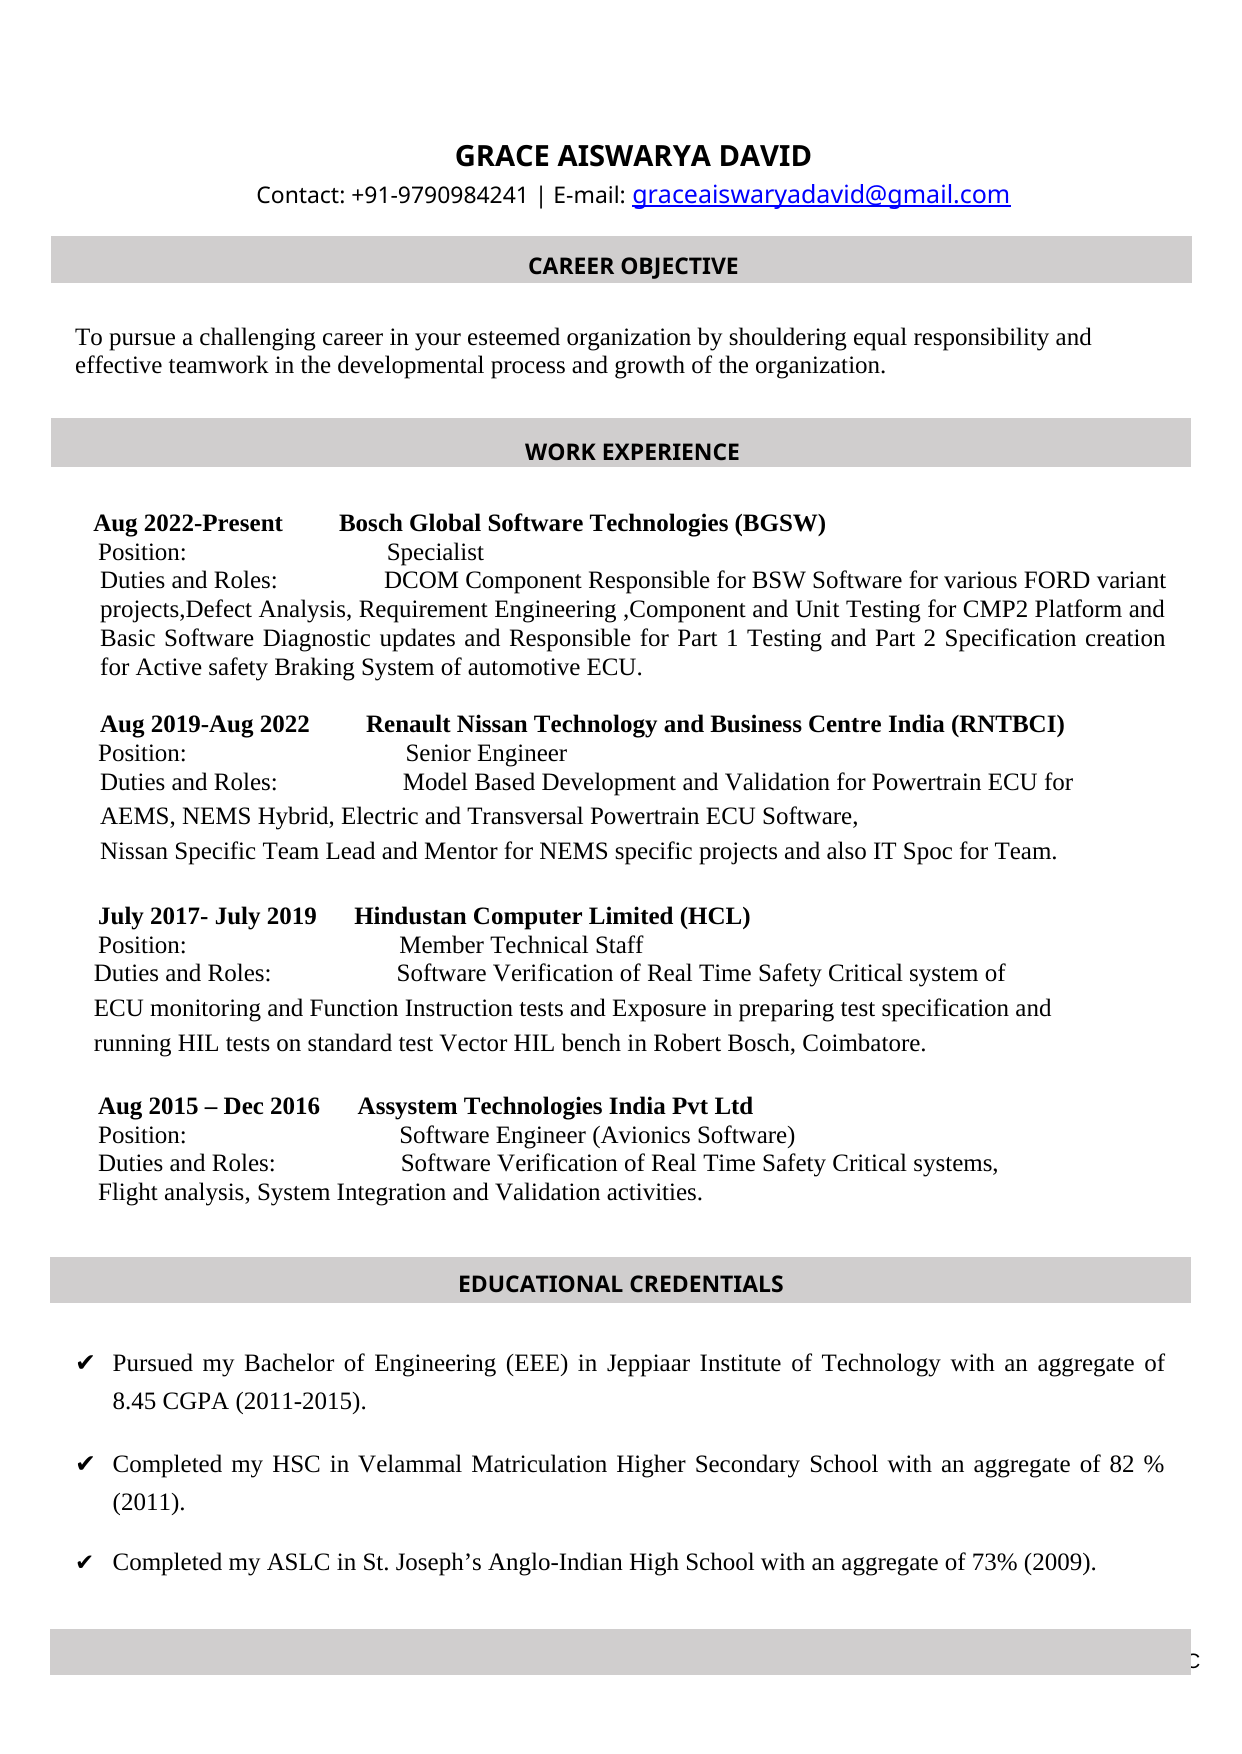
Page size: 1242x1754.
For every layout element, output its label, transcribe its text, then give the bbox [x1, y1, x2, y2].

list Completed my HSC in Velammal Matriculation Higher Secondary School with an aggregate of 82 % (2011). [75, 1436, 1167, 1516]
text WORK EXPERIENCE [98, 436, 1167, 467]
text Duties and Roles: Model Based Development and Validation for Powertrain ECU for [75, 767, 1140, 795]
text Nissan Specific Team Lead and Mentor for NEMS specific projects and also IT Spoc for Team. [75, 836, 1140, 864]
text Aug 2019-Aug 2022 Renault Nissan Technology and Business Centre India (RNTBCI) [75, 709, 1167, 738]
text running HIL tests on standard test Vector HIL bench in Robert Bosch, Coimbatore. [75, 1028, 1140, 1056]
text Duties and Roles: DCOM Component Responsible for BSW Software for various FORD variant projects,Defect Analysis, Requirement Engineering ,Component and Unit Testing for CMP2 Platform and Basic Software Diagnostic updates and Responsible for Part 1 Testing and Part 2 Specification creation for Active safety Braking System of automotive ECU. [75, 565, 1167, 680]
text Flight analysis, System Integration and Validation activities. [98, 1177, 1167, 1206]
text Position: Senior Engineer [98, 738, 1167, 767]
text ECU monitoring and Function Instruction tests and Exposure in preparing test specification and [75, 993, 1140, 1022]
text Aug 2022-Present Bosch Global Software Technologies (BGSW) [75, 508, 1167, 537]
text Contact: +91-9790984241 | E-mail: graceaiswaryadavid@gmail.com [98, 177, 1169, 211]
text AEMS, NEMS Hybrid, Electric and Transversal Powertrain ECU Software, [75, 801, 1140, 830]
text July 2017- July 2019 Hindustan Computer Limited (HCL) [98, 901, 1167, 930]
text To pursue a challenging career in your esteemed organization by shouldering equal responsibility and effective teamwork in the developmental process and growth of the organization. [75, 322, 1167, 379]
text Position: Specialist [98, 537, 1167, 565]
text CAREER OBJECTIVE [98, 250, 1169, 281]
text GRACE AISWARYA DAVID [98, 135, 1169, 175]
text Duties and Roles: Software Verification of Real Time Safety Critical system of [75, 958, 1140, 987]
text EDUCATIONAL CREDENTIALS [75, 1268, 1167, 1299]
text Position: Member Technical Staff [98, 930, 1167, 958]
text Aug 2015 – Dec 2016 Assystem Technologies India Pvt Ltd [98, 1091, 1167, 1120]
text Duties and Roles: Software Verification of Real Time Safety Critical systems, [98, 1148, 1167, 1177]
list Pursued my Bachelor of Engineering (EEE) in Jeppiaar Institute of Technology with an aggregate of 8.45 CGPA (2011-2015). [75, 1335, 1167, 1415]
list Completed my ASLC in St. Joseph’s Anglo-Indian High School with an aggregate of 73% (2009). [75, 1537, 1167, 1583]
text Position: Software Engineer (Avionics Software) [98, 1120, 1167, 1148]
